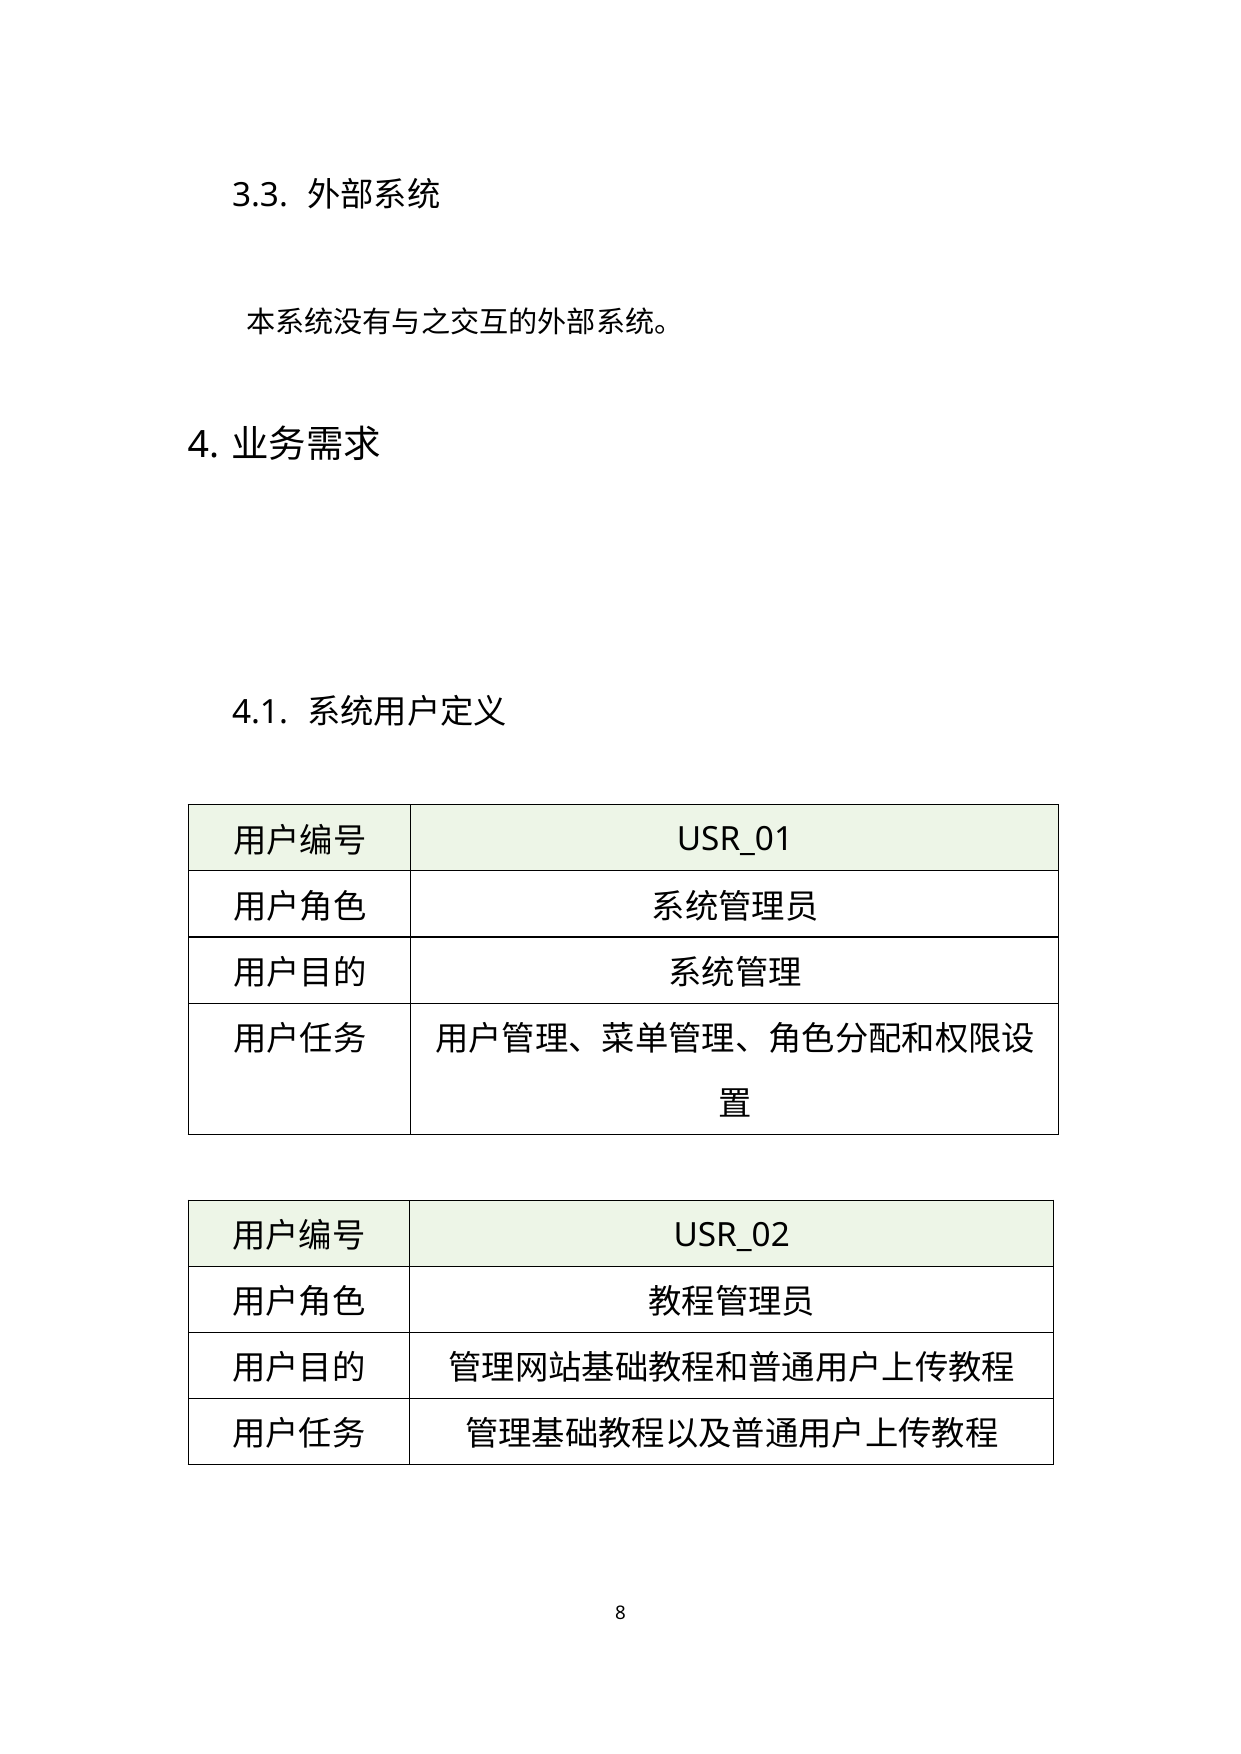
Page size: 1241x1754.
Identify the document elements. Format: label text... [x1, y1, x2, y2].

table_cell 系统管理员 [411, 871, 1058, 936]
text 本系统没有与之交互的外部系统。 [187, 287, 1053, 352]
table_cell 管理基础教程以及普通用户上传教程 [410, 1399, 1053, 1464]
table_cell 用户任务 [189, 1004, 410, 1133]
table_cell 系统管理 [411, 938, 1058, 1002]
table_cell 用户目的 [189, 1333, 409, 1398]
table_cell 用户目的 [189, 938, 410, 1002]
table_cell 用户角色 [189, 871, 410, 936]
table_cell 教程管理员 [410, 1267, 1053, 1332]
table_header 用户编号 [189, 1201, 409, 1266]
subtitle 业务需求 [187, 409, 1053, 474]
table_cell 管理网站基础教程和普通用户上传教程 [410, 1333, 1053, 1398]
table_cell 用户管理、菜单管理、角色分配和权限设置 [411, 1004, 1058, 1133]
table_cell 用户任务 [189, 1399, 409, 1464]
table_cell 用户角色 [189, 1267, 409, 1332]
subtitle 系统用户定义 [232, 677, 1053, 742]
table_header 用户编号 [189, 805, 410, 870]
table_header USR_02 [410, 1201, 1053, 1266]
subtitle 外部系统 [232, 160, 1053, 225]
table_header USR_01 [411, 805, 1058, 870]
